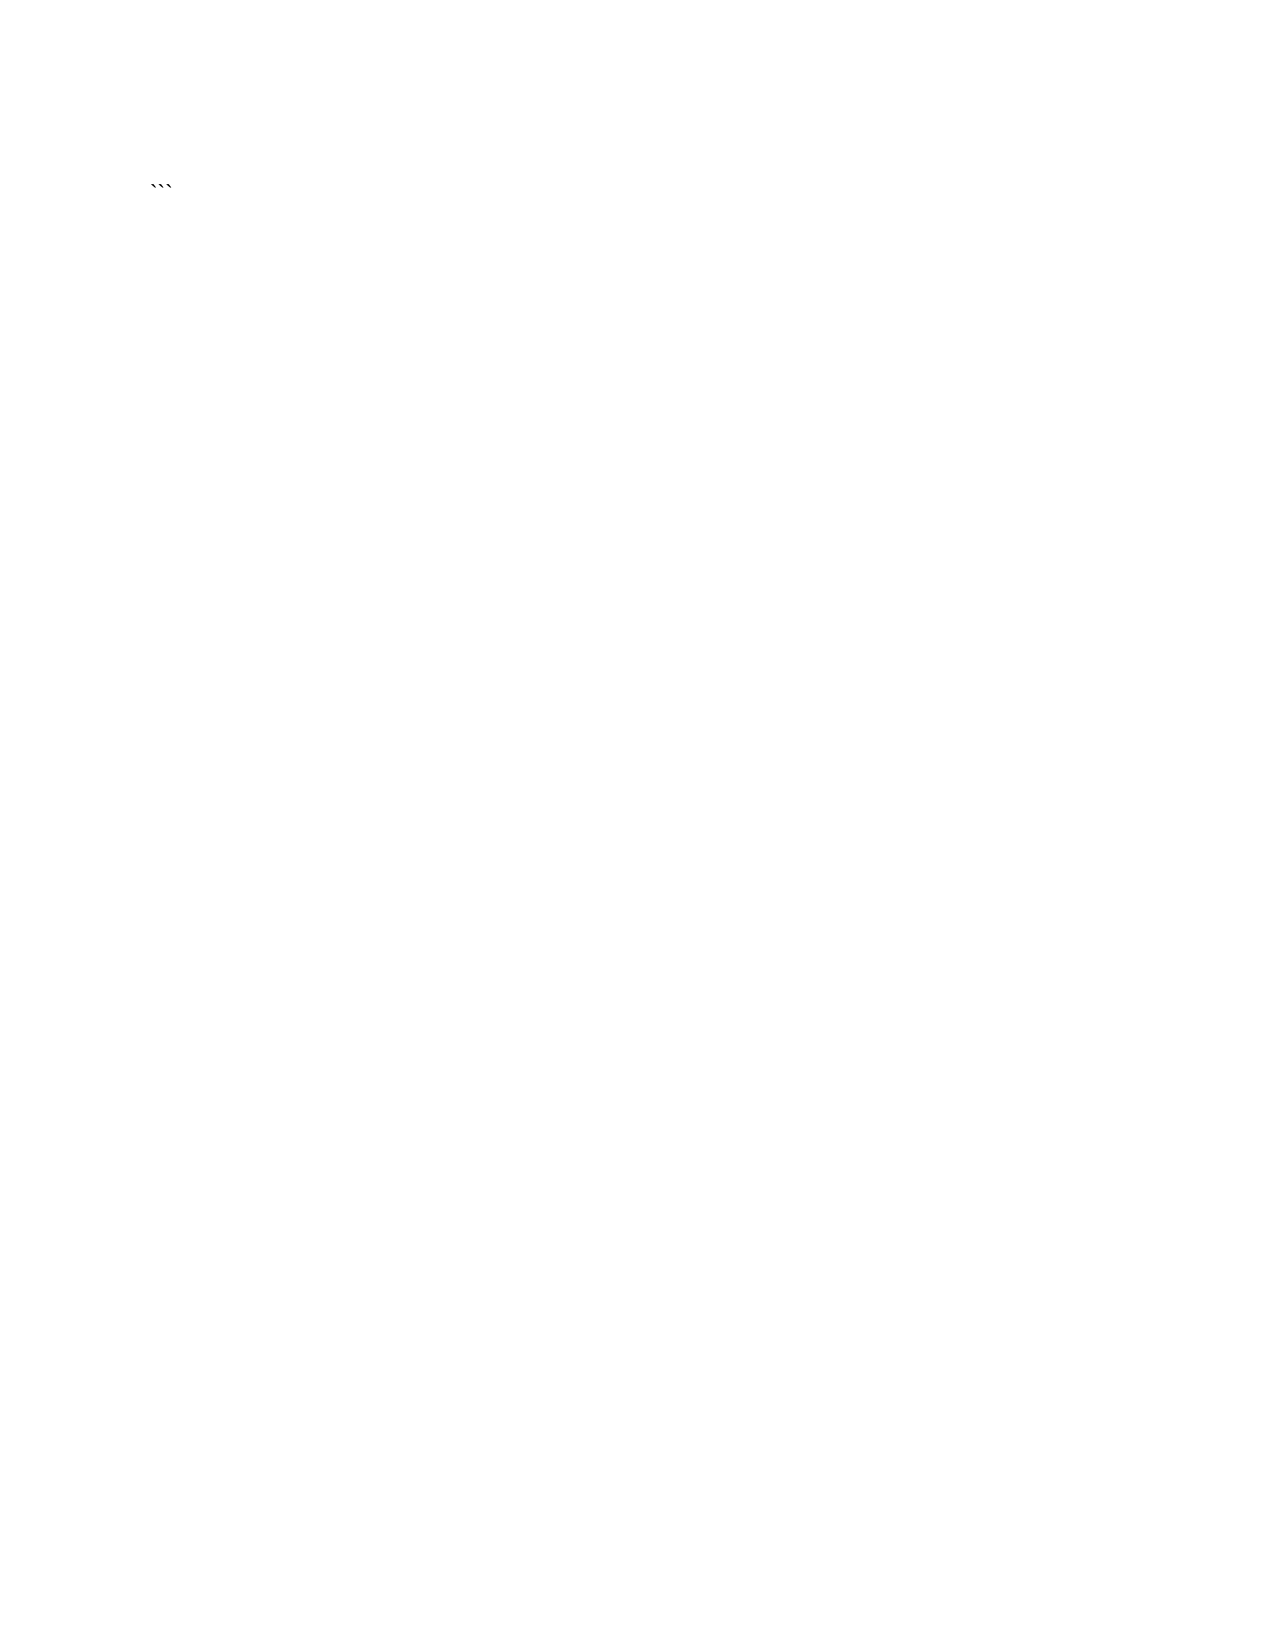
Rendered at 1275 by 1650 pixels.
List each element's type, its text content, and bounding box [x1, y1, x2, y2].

text ``` [150, 180, 1125, 207]
